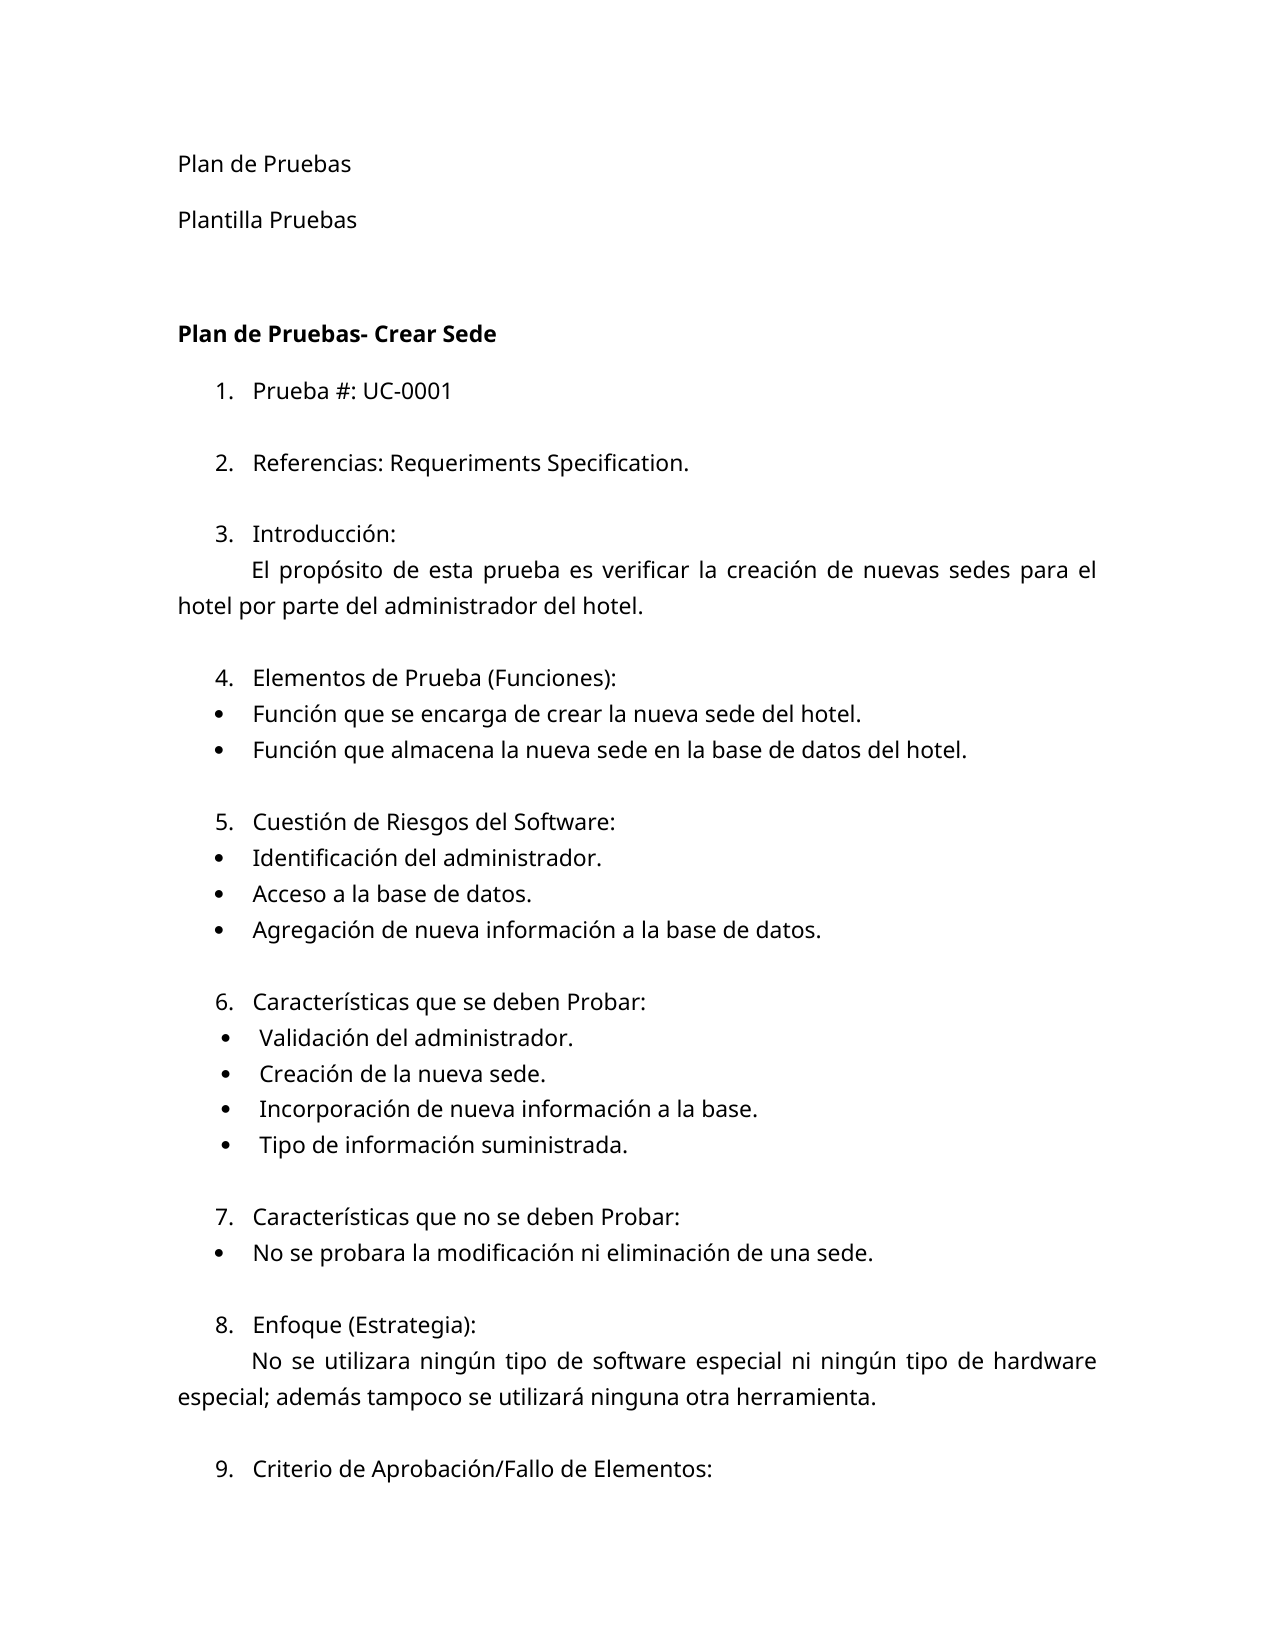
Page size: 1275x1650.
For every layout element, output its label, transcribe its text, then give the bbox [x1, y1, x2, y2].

list Creación de la nueva sede. [222, 1057, 1098, 1089]
list Función que almacena la nueva sede en la base de datos del hotel. [215, 734, 1098, 765]
list Elementos de Prueba (Funciones): [215, 662, 1098, 693]
list Agregación de nueva información a la base de datos. [215, 914, 1098, 945]
list Identificación del administrador. [215, 842, 1098, 873]
list Introducción: [215, 518, 1098, 550]
list Acceso a la base de datos. [215, 878, 1098, 909]
list Cuestión de Riesgos del Software: [215, 806, 1098, 837]
list Referencias: Requeriments Specification. [215, 447, 1098, 478]
list Incorporación de nueva información a la base. [222, 1093, 1098, 1125]
list Características que no se deben Probar: [215, 1201, 1098, 1232]
list Tipo de información suministrada. [222, 1129, 1098, 1161]
text Plan de Pruebas [177, 148, 1098, 179]
text El propósito de esta prueba es verificar la creación de nuevas sedes para el hotel por parte del administrador del hotel. [177, 554, 1098, 622]
text Plantilla Pruebas [177, 204, 1098, 236]
list No se probara la modificación ni eliminación de una sede. [215, 1237, 1098, 1268]
list Validación del administrador. [222, 1022, 1098, 1053]
list Características que se deben Probar: [215, 986, 1098, 1017]
text Plan de Pruebas- Crear Sede [177, 318, 1098, 349]
list Enfoque (Estrategia): [215, 1309, 1098, 1340]
list Criterio de Aprobación/Fallo de Elementos: [215, 1453, 1098, 1484]
list Prueba #: UC-0001 [215, 375, 1098, 406]
text No se utilizara ningún tipo de software especial ni ningún tipo de hardware especial; además tampoco se utilizará ninguna otra herramienta. [177, 1345, 1098, 1412]
list Función que se encarga de crear la nueva sede del hotel. [215, 698, 1098, 729]
